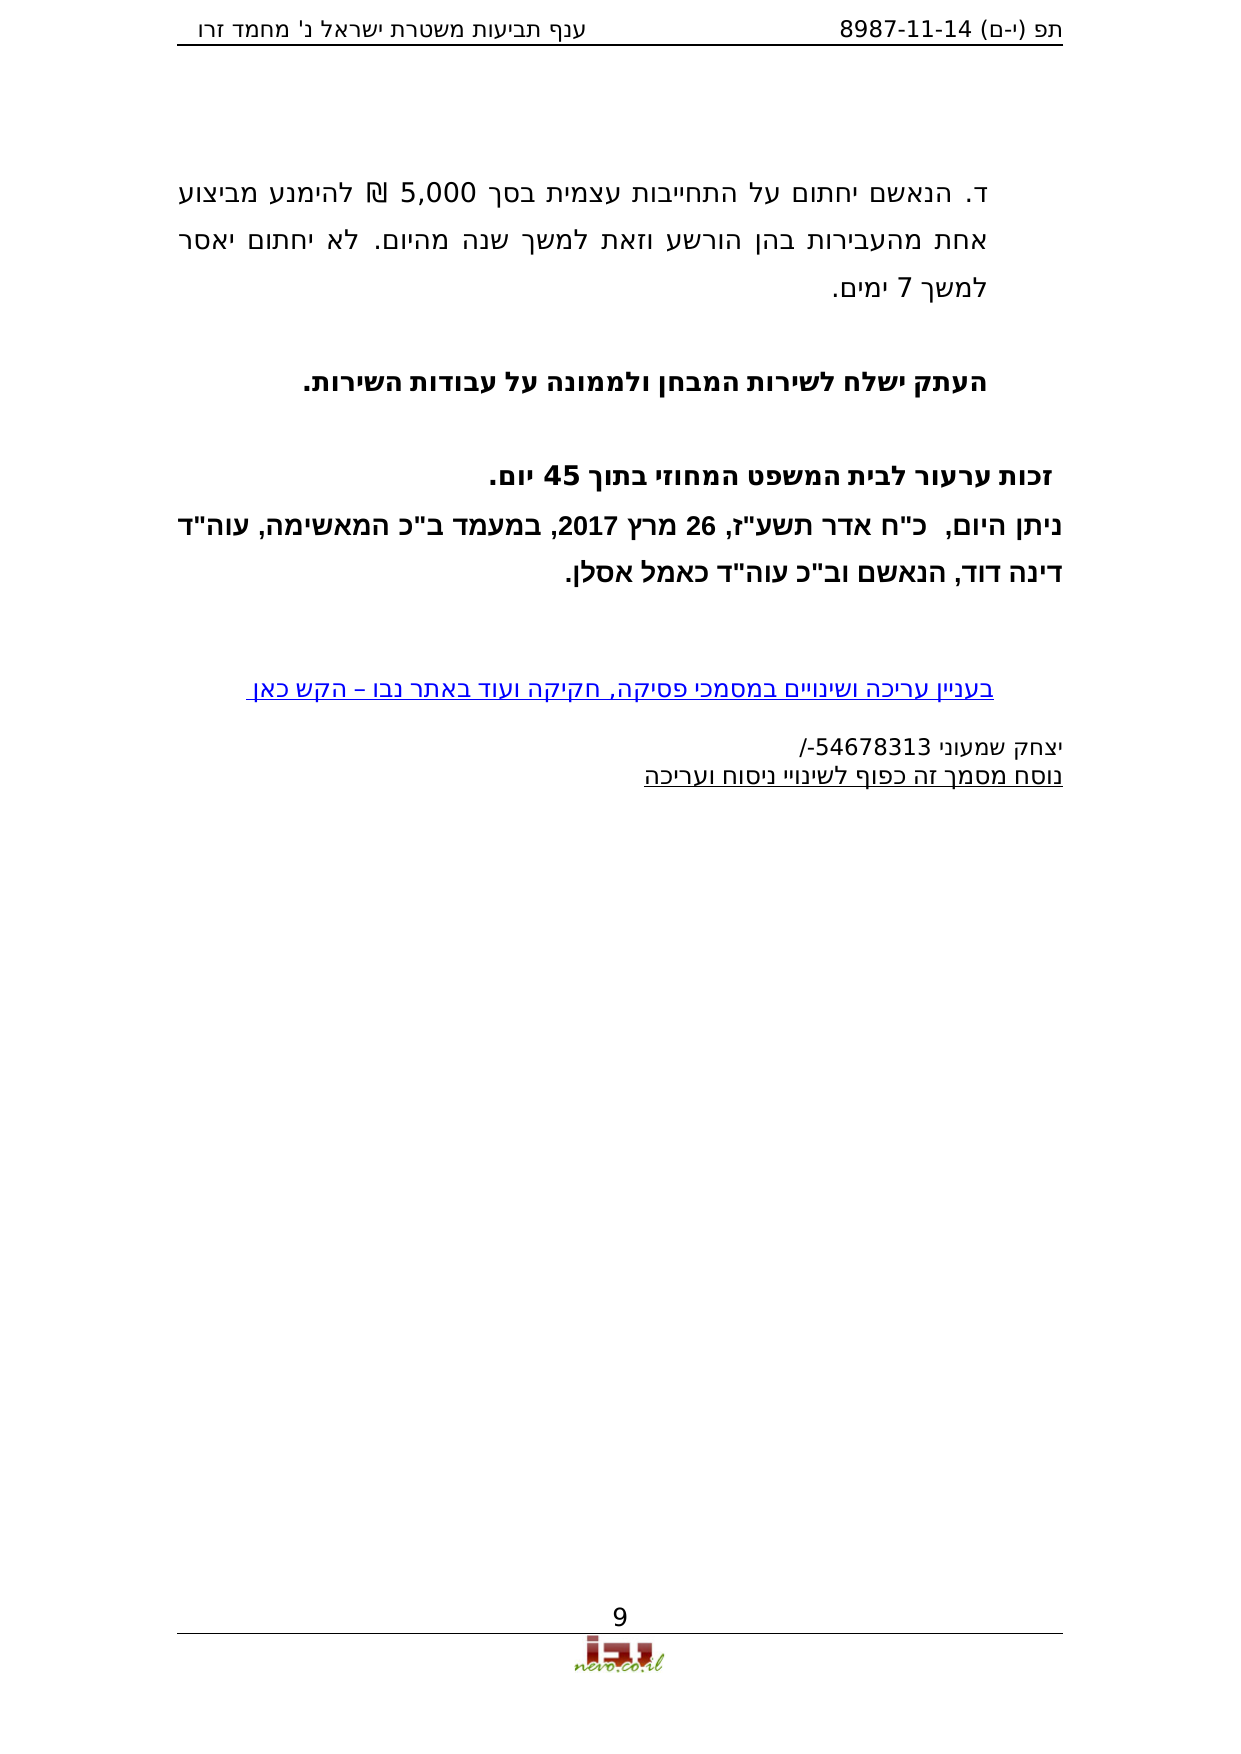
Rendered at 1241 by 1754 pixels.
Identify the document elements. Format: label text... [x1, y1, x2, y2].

text נוסח מסמך זה כפוף לשינויי ניסוח ועריכה [177, 761, 1063, 790]
text 5129371זכות ערעור לבית המשפט המחוזי בתוך 45 יום. [177, 460, 1063, 492]
text ד. הנאשם יחתום על התחייבות עצמית בסך 5,000 ₪ להימנע מביצוע אחת מהעבירות בהן הורשע וזאת למשך שנה מהיום. לא יחתום יאסר למשך 7 ימים. [177, 177, 988, 304]
text ניתן היום, כ"ח אדר תשע"ז, 26 מרץ 2017, במעמד ב"כ המאשימה, עוה"ד דינה דוד, הנאשם וב"כ עוה"ד כאמל אסלן. [177, 510, 1063, 588]
text בעניין עריכה ושינויים במסמכי פסיקה, חקיקה ועוד באתר נבו – הקש כאן [177, 674, 1063, 703]
text יצחק שמעוני 54678313-/ [177, 734, 1063, 761]
text העתק ישלח לשירות המבחן ולממונה על עבודות השירות. [177, 366, 988, 398]
picture [574, 1635, 666, 1673]
